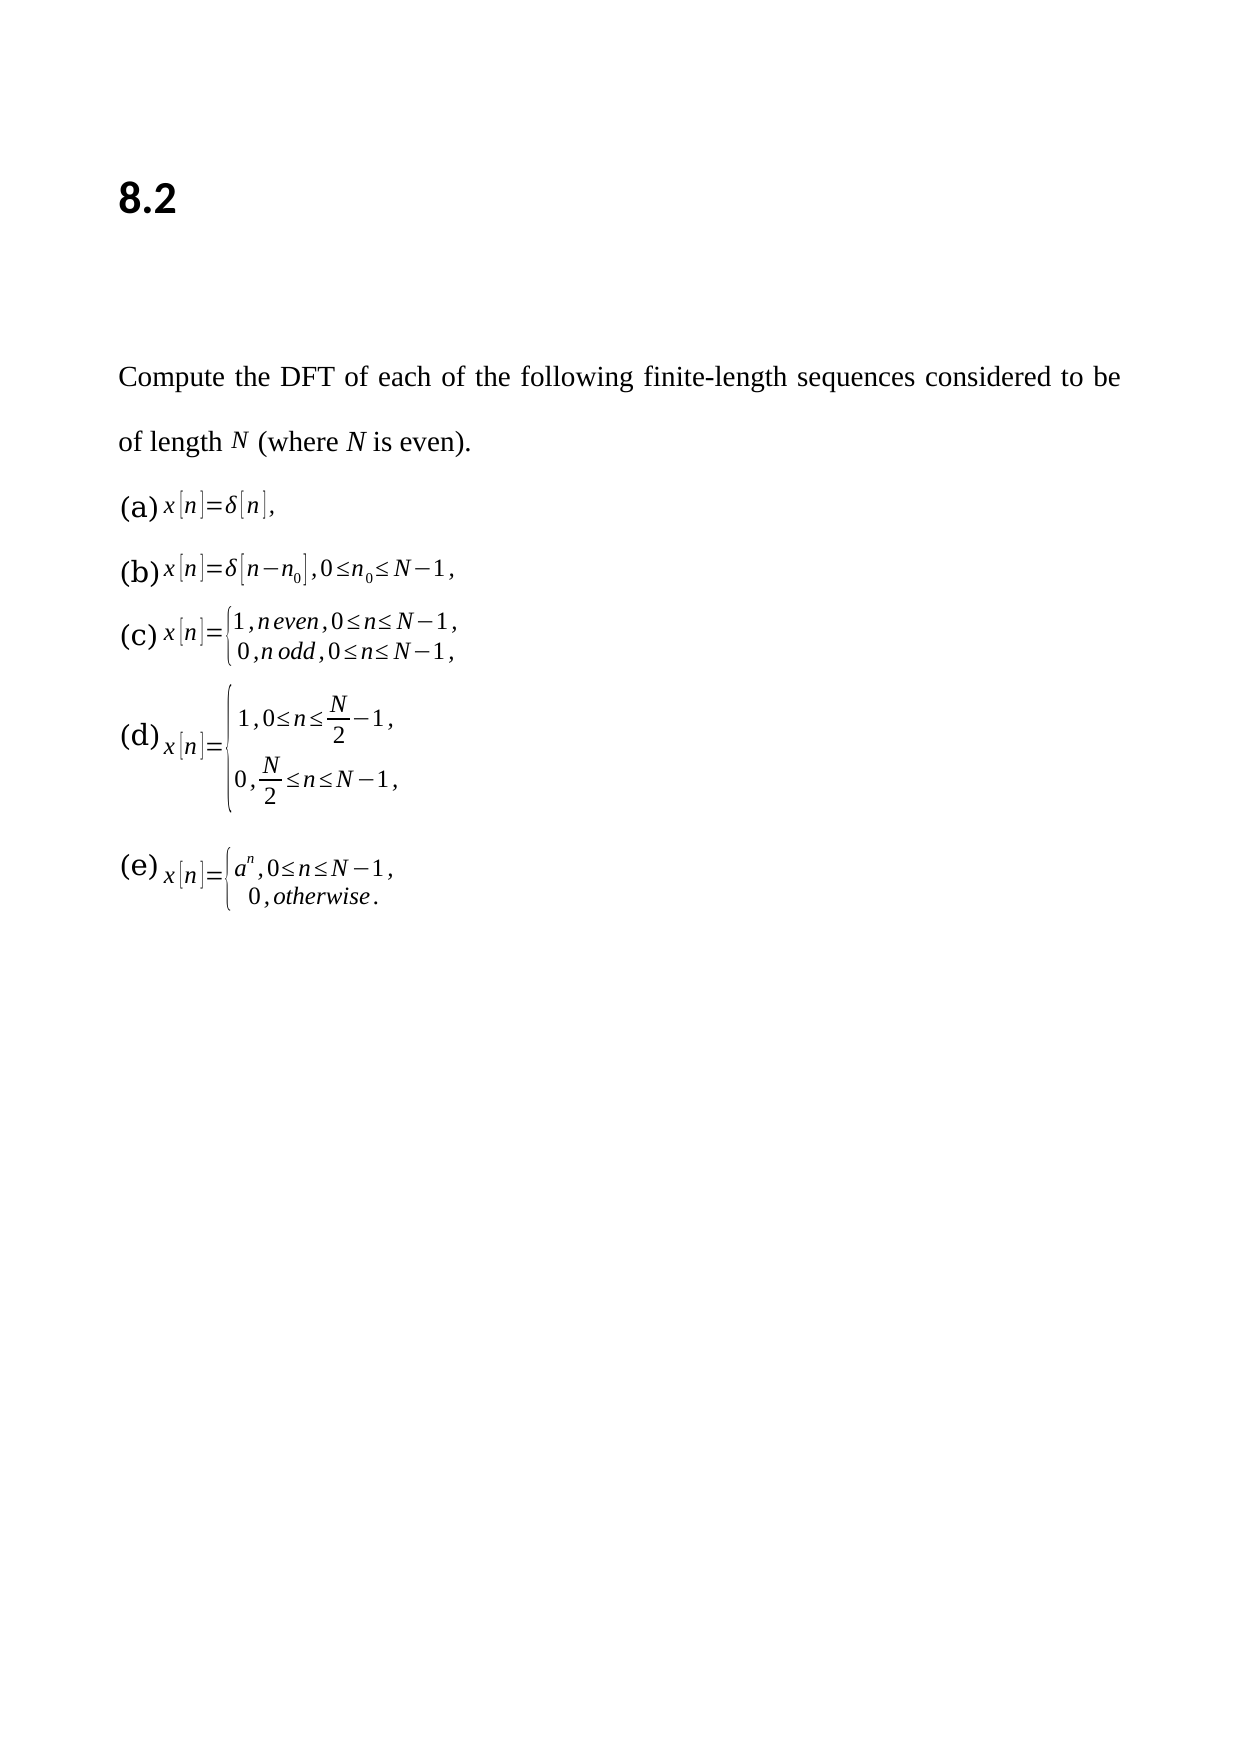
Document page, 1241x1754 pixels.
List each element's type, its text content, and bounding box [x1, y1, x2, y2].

subtitle 8.2 [118, 165, 1122, 230]
text Compute the DFT of each of the following finite-length sequences considered to be of length (where N is even). [118, 343, 1122, 473]
